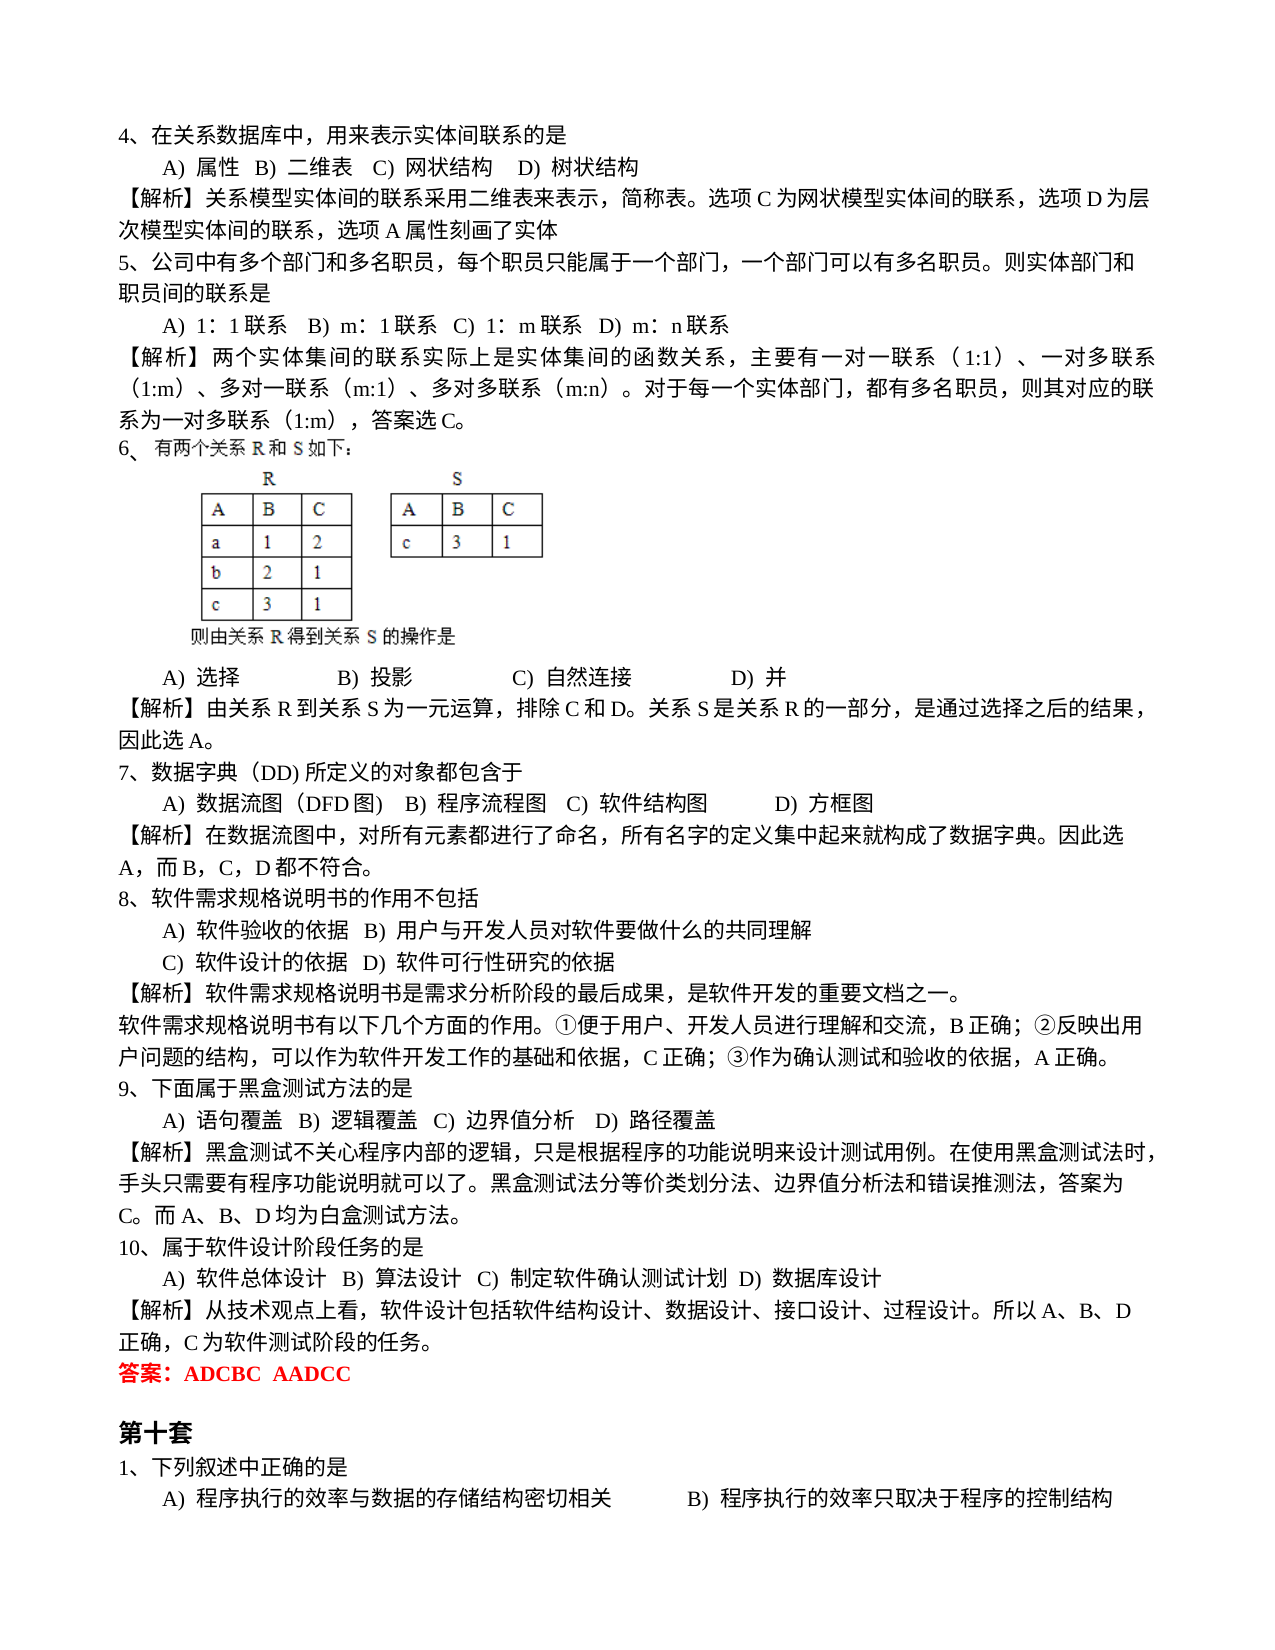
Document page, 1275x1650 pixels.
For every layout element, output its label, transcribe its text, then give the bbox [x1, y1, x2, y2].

text C) 软件设计的依据 D) 软件可行性研究的依据 [162, 945, 1157, 976]
text 8、软件需求规格说明书的作用不包括 [118, 881, 1157, 913]
text 5、公司中有多个部门和多名职员，每个职员只能属于一个部门，一个部门可以有多名职员。则实体部门和职员间的联系是 [118, 245, 1157, 308]
picture [151, 434, 551, 654]
text 答案：ADCBC AADCC [118, 1356, 1157, 1388]
text 【解析】两个实体集间的联系实际上是实体集间的函数关系，主要有一对一联系（1:1）、一对多联系（1:m）、多对一联系（m:1）、多对多联系（m:n）。对于每一个实体部门，都有多名职员，则其对应的联系为一对多联系（1:m），答案选C。 [118, 340, 1157, 435]
text 【解析】从技术观点上看，软件设计包括软件结构设计、数据设计、接口设计、过程设计。所以A、B、D正确，C为软件测试阶段的任务。 [118, 1293, 1157, 1356]
text A) 软件总体设计 B) 算法设计 C) 制定软件确认测试计划 D) 数据库设计 [118, 1261, 1157, 1293]
text A) 软件验收的依据 B) 用户与开发人员对软件要做什么的共同理解 [162, 913, 1157, 945]
text 10、属于软件设计阶段任务的是 [118, 1230, 1157, 1261]
text 【解析】由关系R到关系S为一元运算，排除C和D。关系S是关系R的一部分，是通过选择之后的结果，因此选A。 [118, 691, 1157, 755]
text 1、下列叙述中正确的是 [118, 1449, 1157, 1481]
text 4、在关系数据库中，用来表示实体间联系的是 [118, 118, 1157, 150]
text A) 属性 B) 二维表 C) 网状结构 D) 树状结构 [118, 150, 1157, 181]
text 软件需求规格说明书有以下几个方面的作用。①便于用户、开发人员进行理解和交流，B正确；②反映出用户问题的结构，可以作为软件开发工作的基础和依据，C正确；③作为确认测试和验收的依据，A正确。 [118, 1008, 1157, 1071]
text 【解析】黑盒测试不关心程序内部的逻辑，只是根据程序的功能说明来设计测试用例。在使用黑盒测试法时，手头只需要有程序功能说明就可以了。黑盒测试法分等价类划分法、边界值分析法和错误推测法，答案为C。而A、B、D均为白盒测试方法。 [118, 1135, 1157, 1230]
text 9、下面属于黑盒测试方法的是 [118, 1071, 1157, 1103]
text A) 程序执行的效率与数据的存储结构密切相关 B) 程序执行的效率只取决于程序的控制结构 [162, 1481, 1157, 1513]
text 【解析】软件需求规格说明书是需求分析阶段的最后成果，是软件开发的重要文档之一。 [118, 976, 1157, 1008]
text A) 1：1联系 B) m：1联系 C) 1：m联系 D) m：n联系 [118, 308, 1157, 340]
text A) 数据流图（DFD图) B) 程序流程图 C) 软件结构图 D) 方框图 [118, 786, 1157, 818]
text A) 语句覆盖 B) 逻辑覆盖 C) 边界值分析 D) 路径覆盖 [118, 1103, 1157, 1135]
text A) 选择 B) 投影 C) 自然连接 D) 并 [118, 660, 1157, 691]
text 第十套 [118, 1413, 1157, 1449]
text 7、数据字典（DD) 所定义的对象都包含于 [118, 755, 1157, 786]
text 【解析】关系模型实体间的联系采用二维表来表示，简称表。选项C为网状模型实体间的联系，选项D为层次模型实体间的联系，选项A属性刻画了实体 [118, 181, 1157, 245]
text 【解析】在数据流图中，对所有元素都进行了命名，所有名字的定义集中起来就构成了数据字典。因此选A，而B，C，D都不符合。 [118, 818, 1157, 881]
